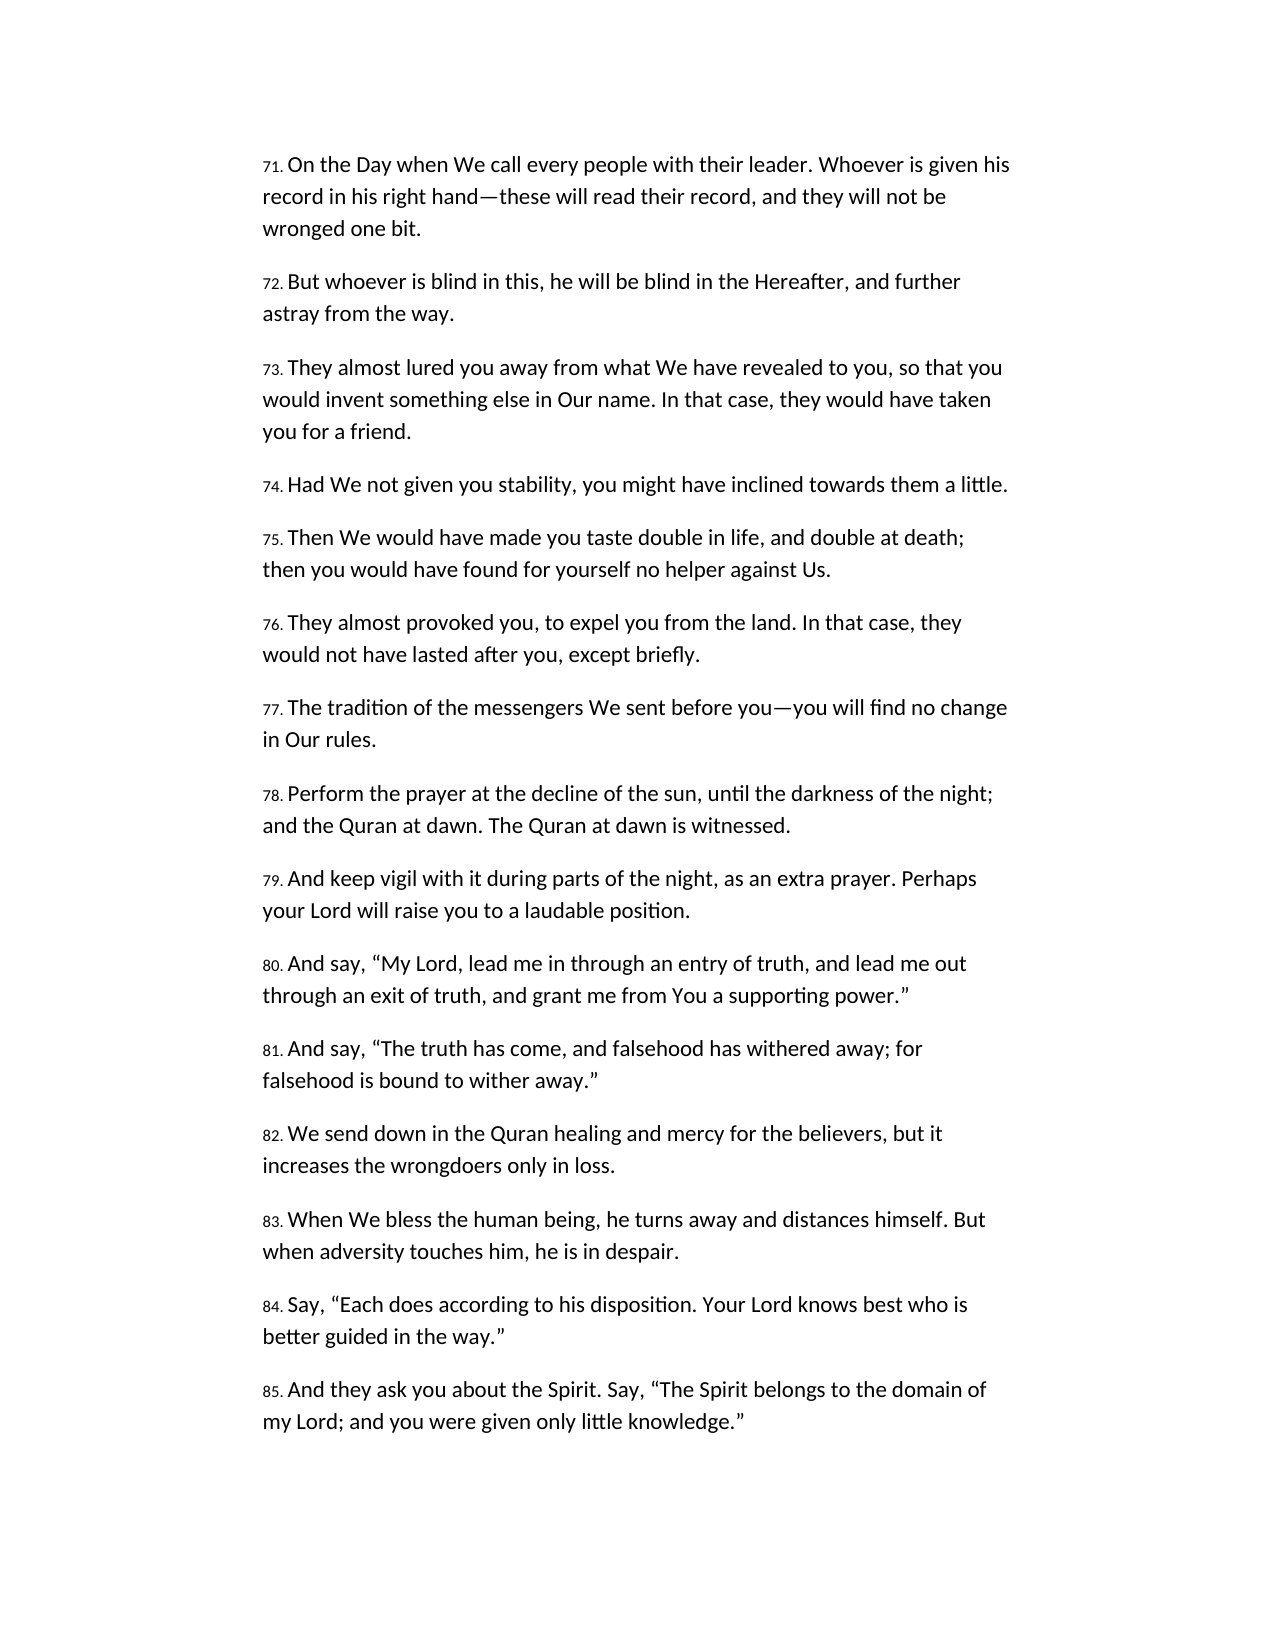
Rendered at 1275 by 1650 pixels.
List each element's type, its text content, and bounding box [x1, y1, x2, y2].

text They almost lured you away from what We have revealed to you, so that you would invent something else in Our name. In that case, they would have taken you for a friend. [262, 353, 1012, 445]
text The tradition of the messengers We sent before you—you will find no change in Our rules. [262, 693, 1012, 754]
text They almost provoked you, to expel you from the land. In that case, they would not have lasted after you, except briefly. [262, 608, 1012, 668]
text Perform the prayer at the decline of the sun, until the darkness of the night; and the Quran at dawn. The Quran at dawn is witnessed. [262, 779, 1012, 839]
text And say, “The truth has come, and falsehood has withered away; for falsehood is bound to wither away.” [262, 1034, 1012, 1094]
text Had We not given you stability, you might have inclined towards them a little. [262, 470, 1012, 498]
text But whoever is blind in this, he will be blind in the Hereafter, and further astray from the way. [262, 267, 1012, 328]
text And keep vigil with it during parts of the night, as an extra prayer. Perhaps your Lord will raise you to a laudable position. [262, 864, 1012, 924]
text And say, “My Lord, lead me in through an entry of truth, and lead me out through an exit of truth, and grant me from You a supporting power.” [262, 949, 1012, 1009]
text Say, “Each does according to his disposition. Your Lord knows best who is better guided in the way.” [262, 1290, 1012, 1350]
text Then We would have made you taste double in life, and double at death; then you would have found for yourself no helper against Us. [262, 523, 1012, 583]
text And they ask you about the Spirit. Say, “The Spirit belongs to the domain of my Lord; and you were given only little knowledge.” [262, 1375, 1012, 1435]
text We send down in the Quran healing and mercy for the believers, but it increases the wrongdoers only in loss. [262, 1119, 1012, 1180]
text On the Day when We call every people with their leader. Whoever is given his record in his right hand—these will read their record, and they will not be wronged one bit. [262, 150, 1012, 242]
text When We bless the human being, he turns away and distances himself. But when adversity touches him, he is in despair. [262, 1205, 1012, 1265]
